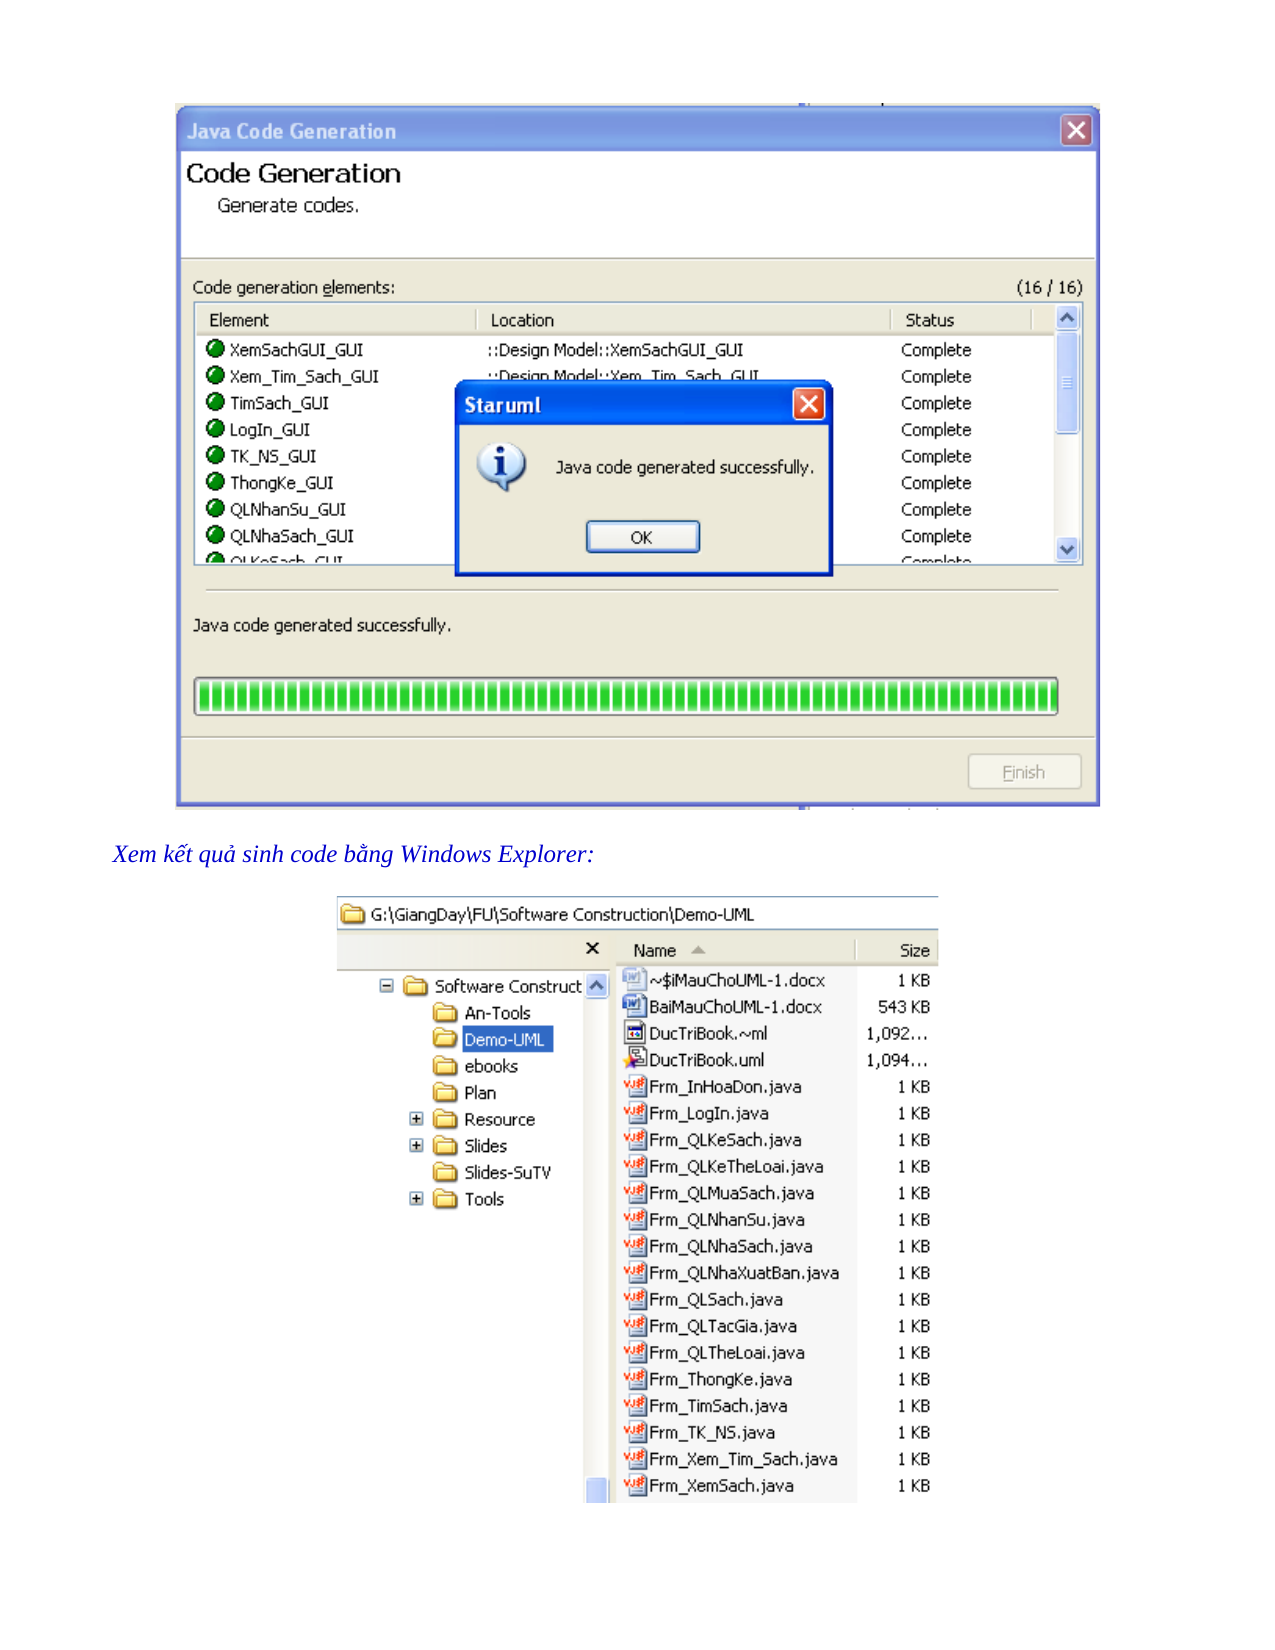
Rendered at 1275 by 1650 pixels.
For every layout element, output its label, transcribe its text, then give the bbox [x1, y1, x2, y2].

picture [336, 896, 939, 1503]
text Xem kết quả sinh code bằng Windows Explorer: [112, 839, 1162, 867]
picture [175, 103, 1100, 810]
